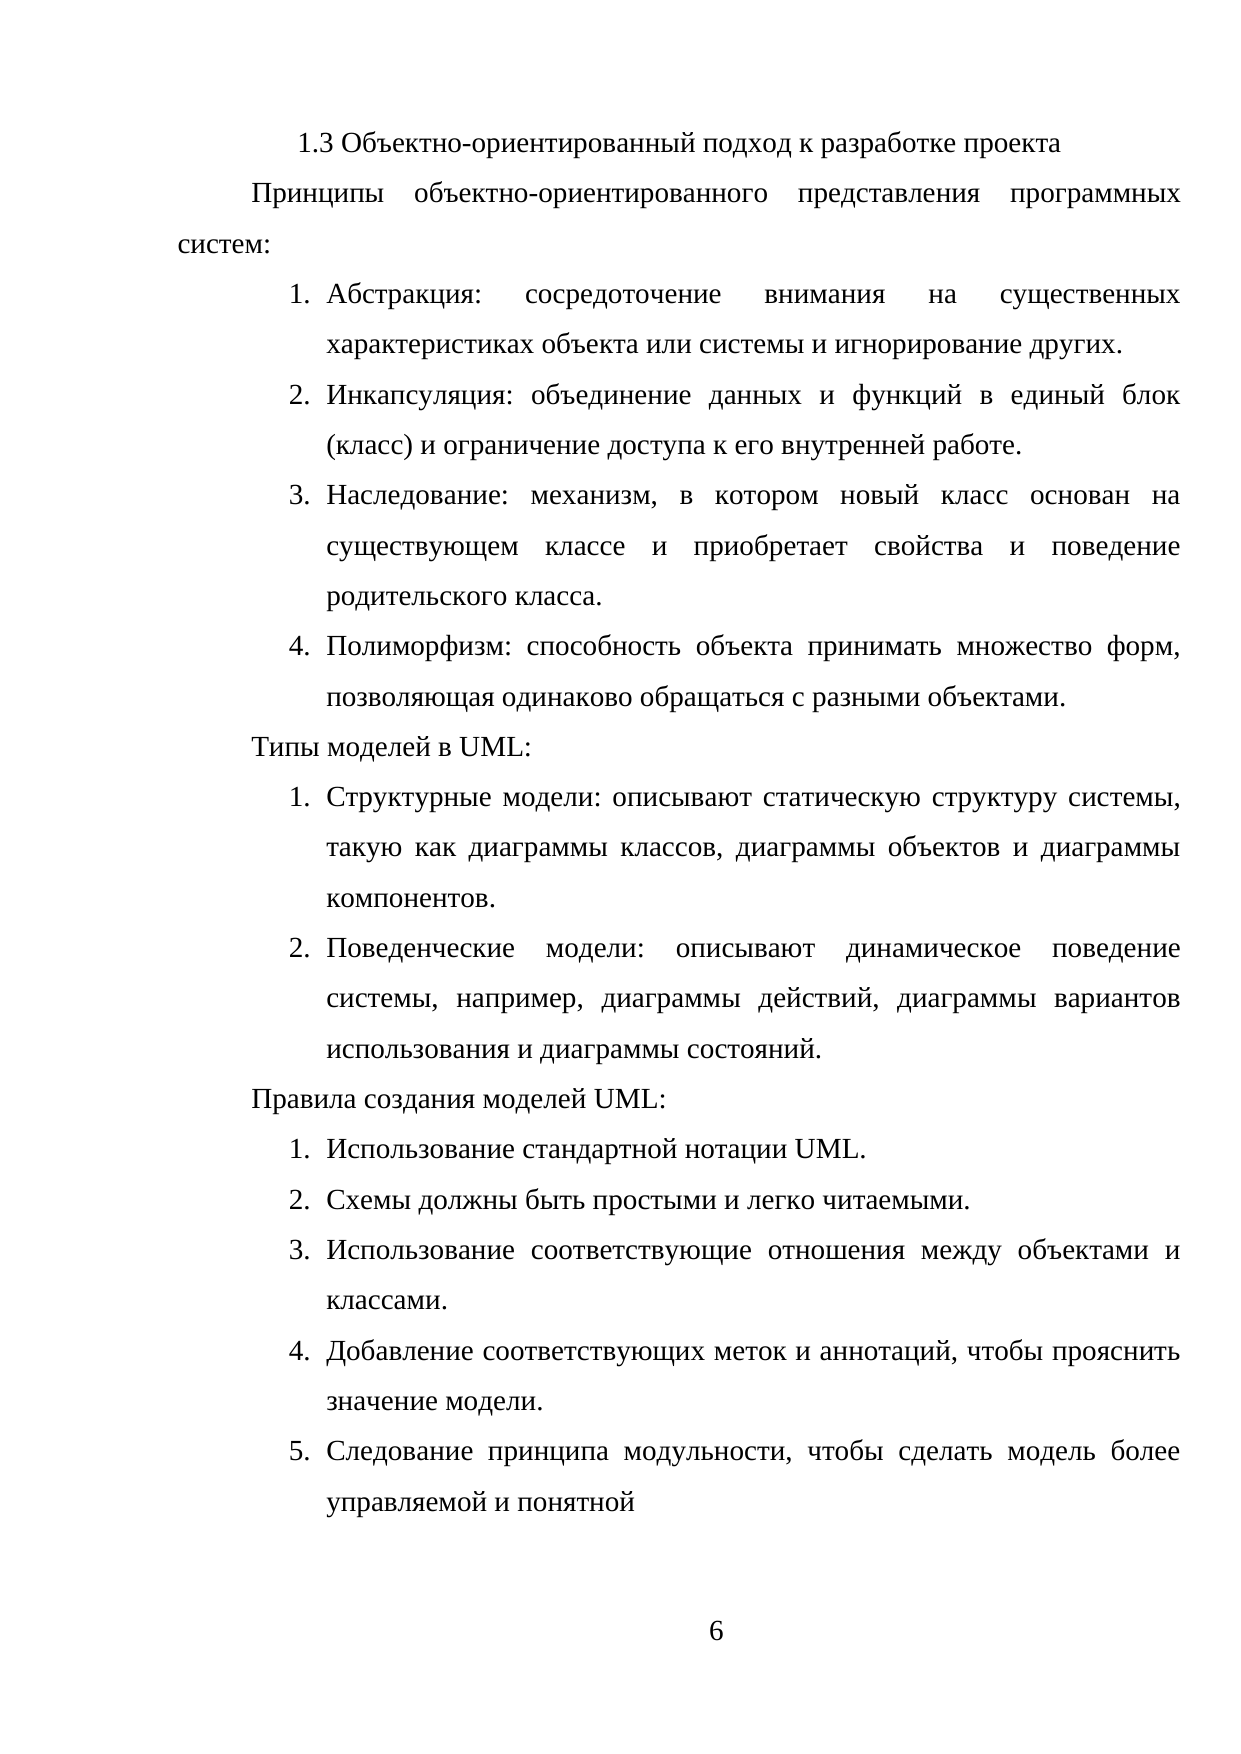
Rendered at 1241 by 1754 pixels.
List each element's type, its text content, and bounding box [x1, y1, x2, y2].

list Наследование: механизм, в котором новый класс основан на существующем классе и приобретает свойства и поведение родительского класса. [288, 477, 1181, 612]
list Полиморфизм: способность объекта принимать множество форм, позволяющая одинаково обращаться с разными объектами. [288, 628, 1181, 712]
list Добавление соответствующих меток и аннотаций, чтобы прояснить значение модели. [288, 1333, 1181, 1417]
list Следование принципа модульности, чтобы сделать модель более управляемой и понятной [288, 1433, 1181, 1517]
text Правила создания моделей UML: [177, 1081, 1181, 1115]
list Абстракция: сосредоточение внимания на существенных характеристиках объекта или системы и игнорирование других. [288, 276, 1181, 360]
list Инкапсуляция: объединение данных и функций в единый блок (класс) и ограничение доступа к его внутренней работе. [288, 377, 1181, 461]
list Использование стандартной нотации UML. [288, 1131, 1181, 1165]
list Поведенческие модели: описывают динамическое поведение системы, например, диаграммы действий, диаграммы вариантов использования и диаграммы состояний. [288, 930, 1181, 1064]
list Использование соответствующие отношения между объектами и классами. [288, 1232, 1181, 1316]
list Схемы должны быть простыми и легко читаемыми. [288, 1182, 1181, 1215]
text Типы моделей в UML: [177, 729, 1181, 762]
text Принципы объектно-ориентированного представления программных систем: [177, 176, 1181, 259]
subtitle 1.3 Объектно-ориентированный подход к разработке проекта [177, 125, 1181, 159]
list Структурные модели: описывают статическую структуру системы, такую как диаграммы классов, диаграммы объектов и диаграммы компонентов. [288, 779, 1181, 913]
